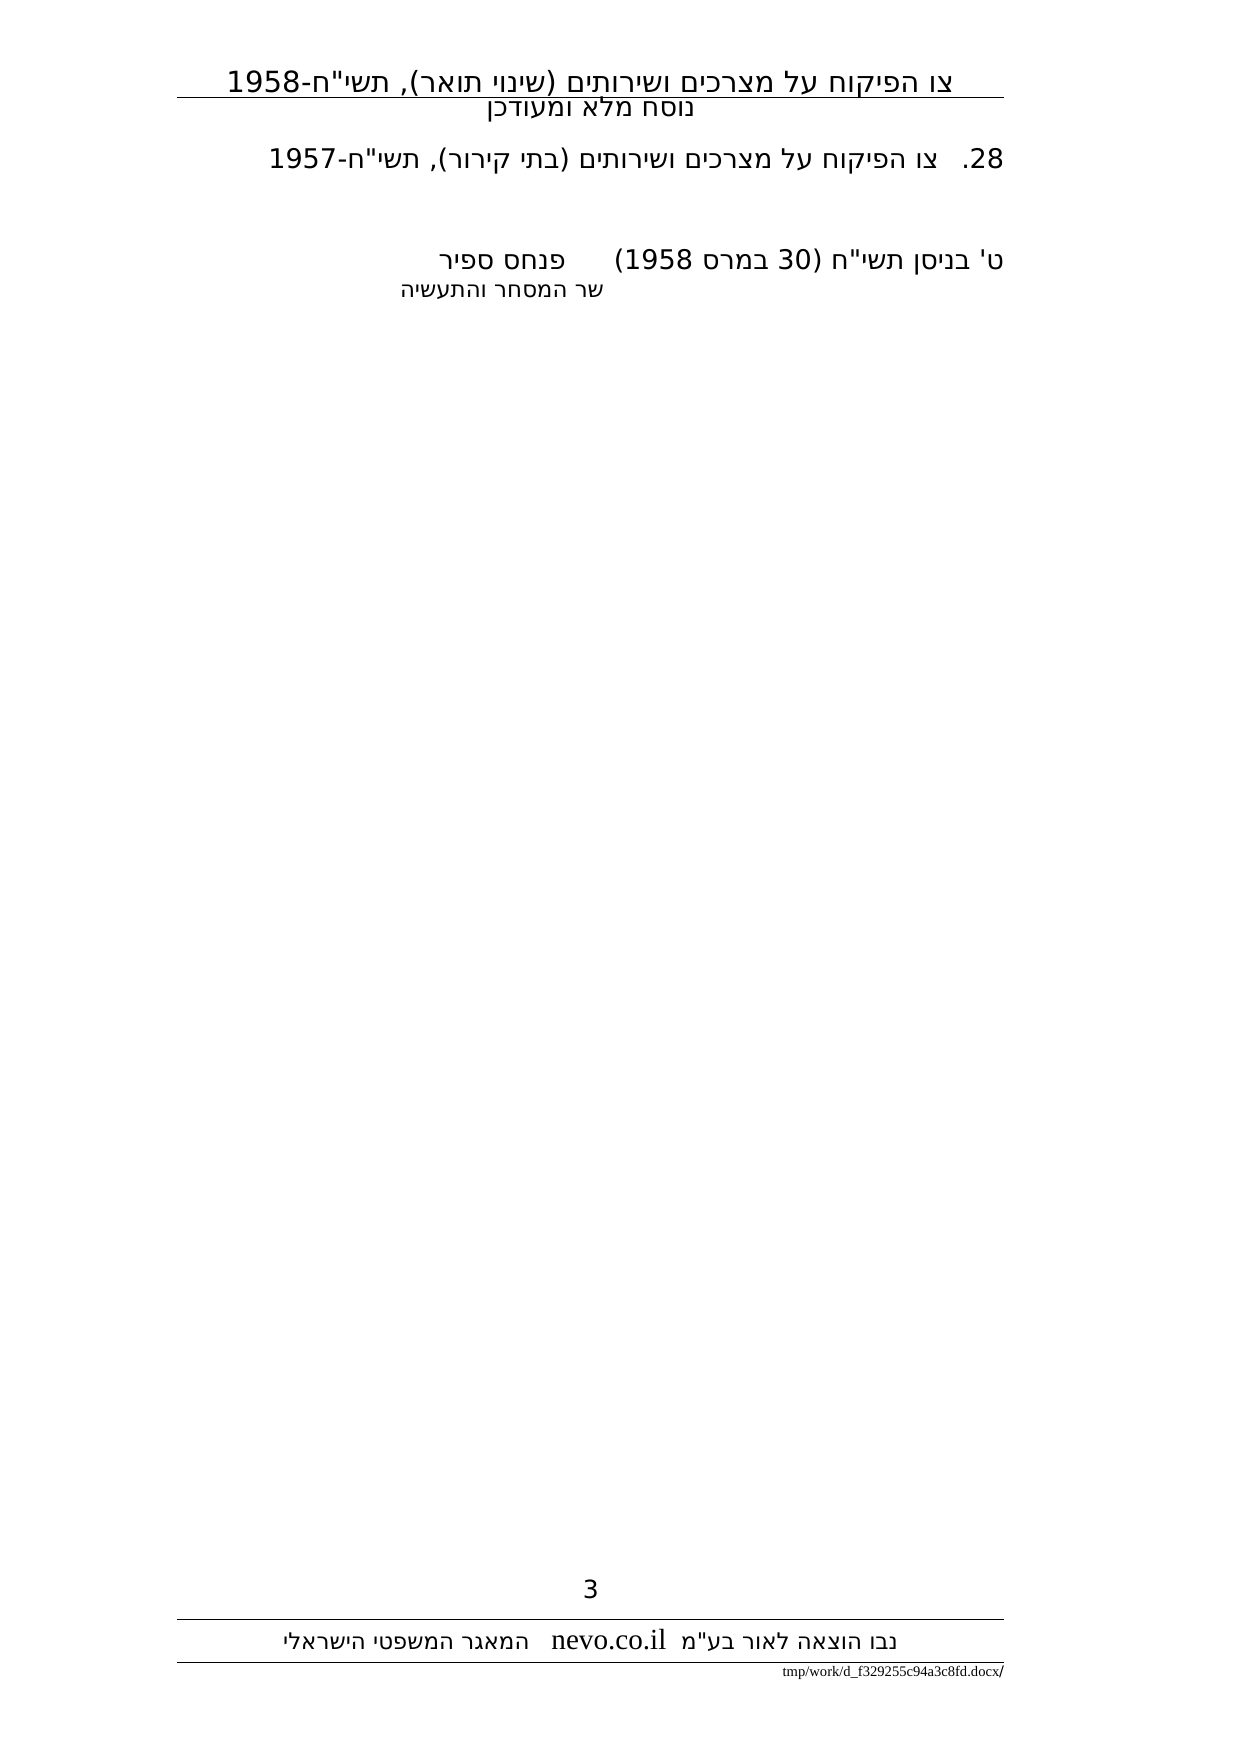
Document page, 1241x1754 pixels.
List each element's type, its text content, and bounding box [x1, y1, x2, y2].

text 28. צו הפיקוח על מצרכים ושירותים (בתי קירור), תשי"ח-1957 [177, 144, 1004, 175]
text שר המסחר והתעשיה [177, 276, 1004, 303]
text ט' בניסן תשי"ח (30 במרס 1958) פנחס ספיר [177, 244, 1004, 276]
